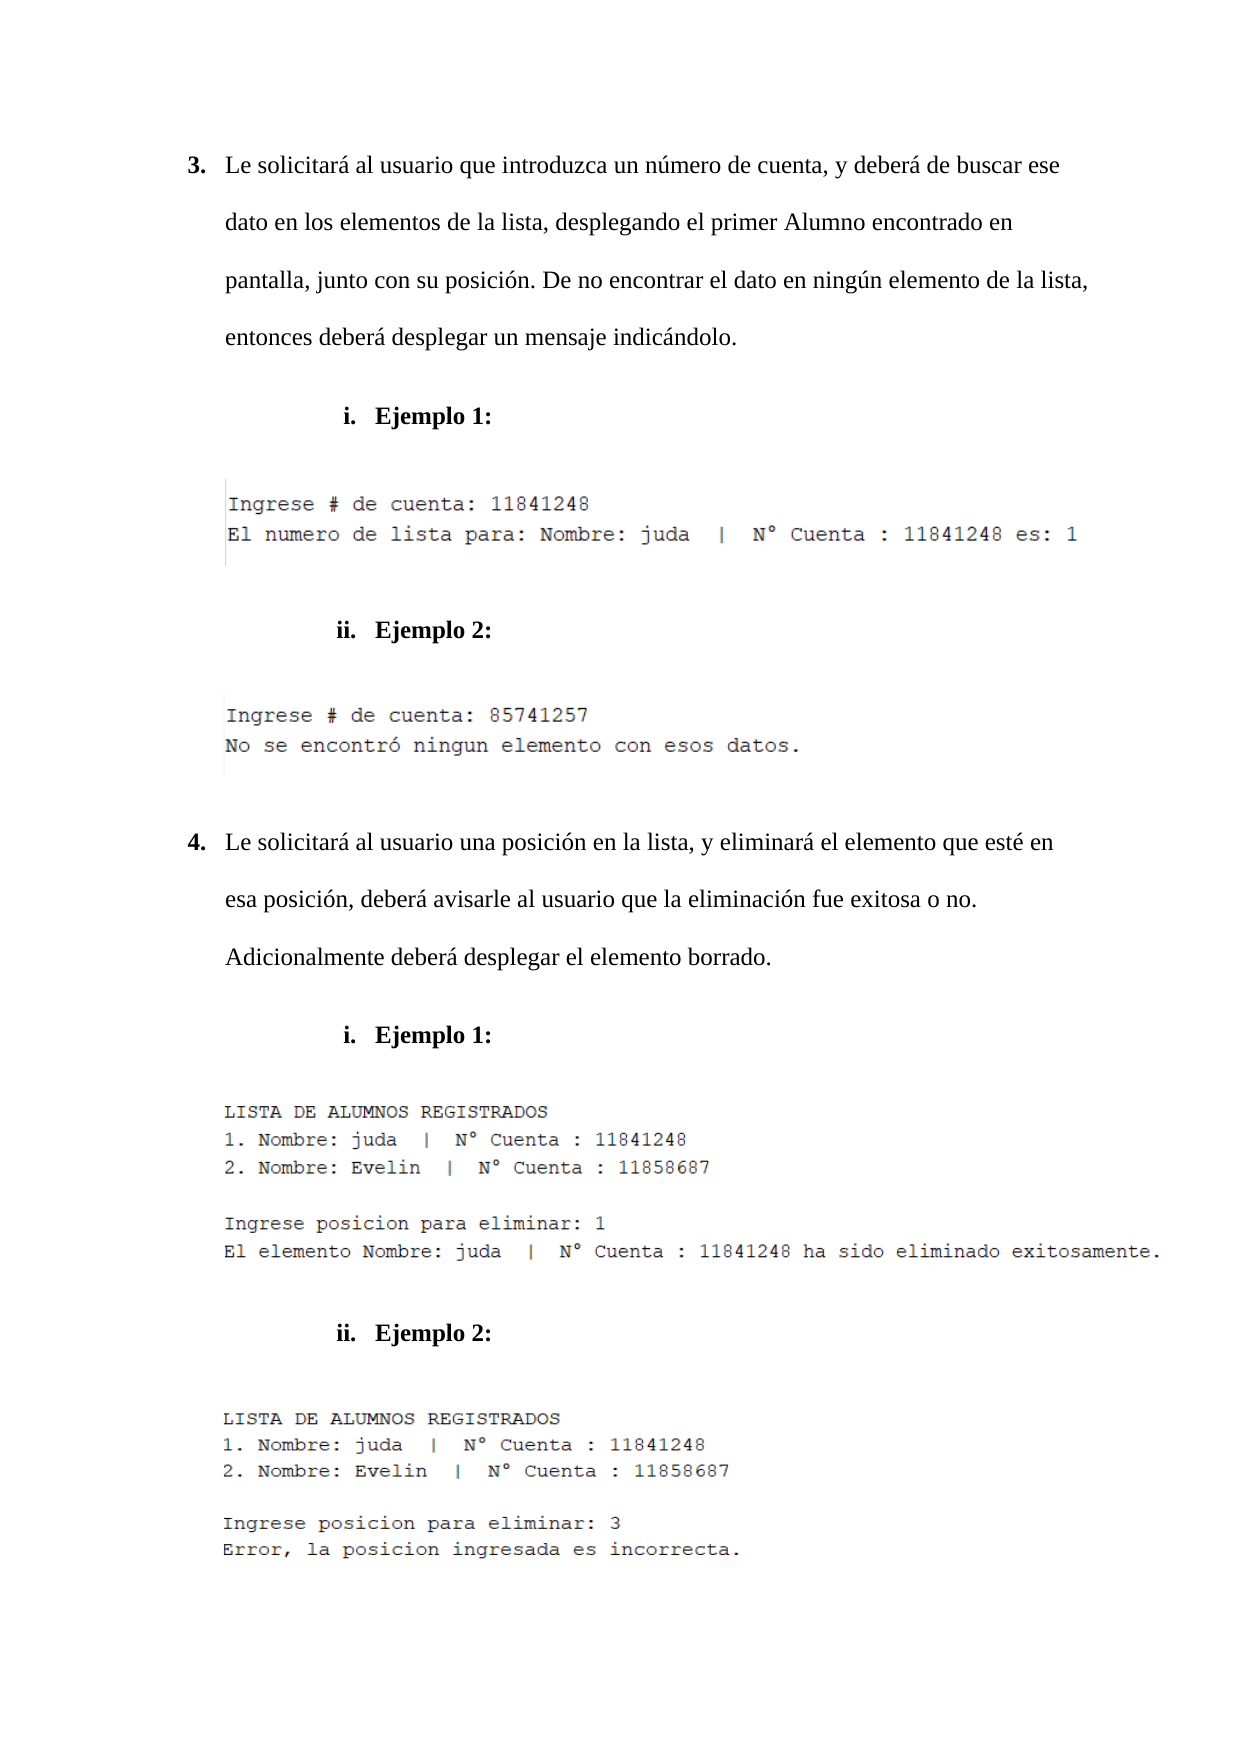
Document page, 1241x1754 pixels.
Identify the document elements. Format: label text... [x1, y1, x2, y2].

picture [225, 1098, 1166, 1269]
list Ejemplo 2: [356, 1318, 1090, 1347]
picture [225, 479, 1096, 566]
list Le solicitará al usuario que introduzca un número de cuenta, y deberá de buscar ese dato en los elementos de la lista, desplegando el primer Alumno encontrado en pantalla, junto con su posición. De no encontrar el dato en ningún elemento de la lista, entonces deberá desplegar un mensaje indicándolo. [187, 150, 1090, 351]
list Ejemplo 1: [356, 401, 1090, 429]
picture [223, 693, 816, 777]
list Le solicitará al usuario una posición en la lista, y eliminará el elemento que esté en esa posición, deberá avisarle al usuario que la eliminación fue exitosa o no. Adicionalmente deberá desplegar el elemento borrado. [187, 827, 1090, 970]
list Ejemplo 2: [356, 615, 1090, 644]
list Ejemplo 1: [356, 1020, 1090, 1049]
picture [223, 1396, 797, 1579]
